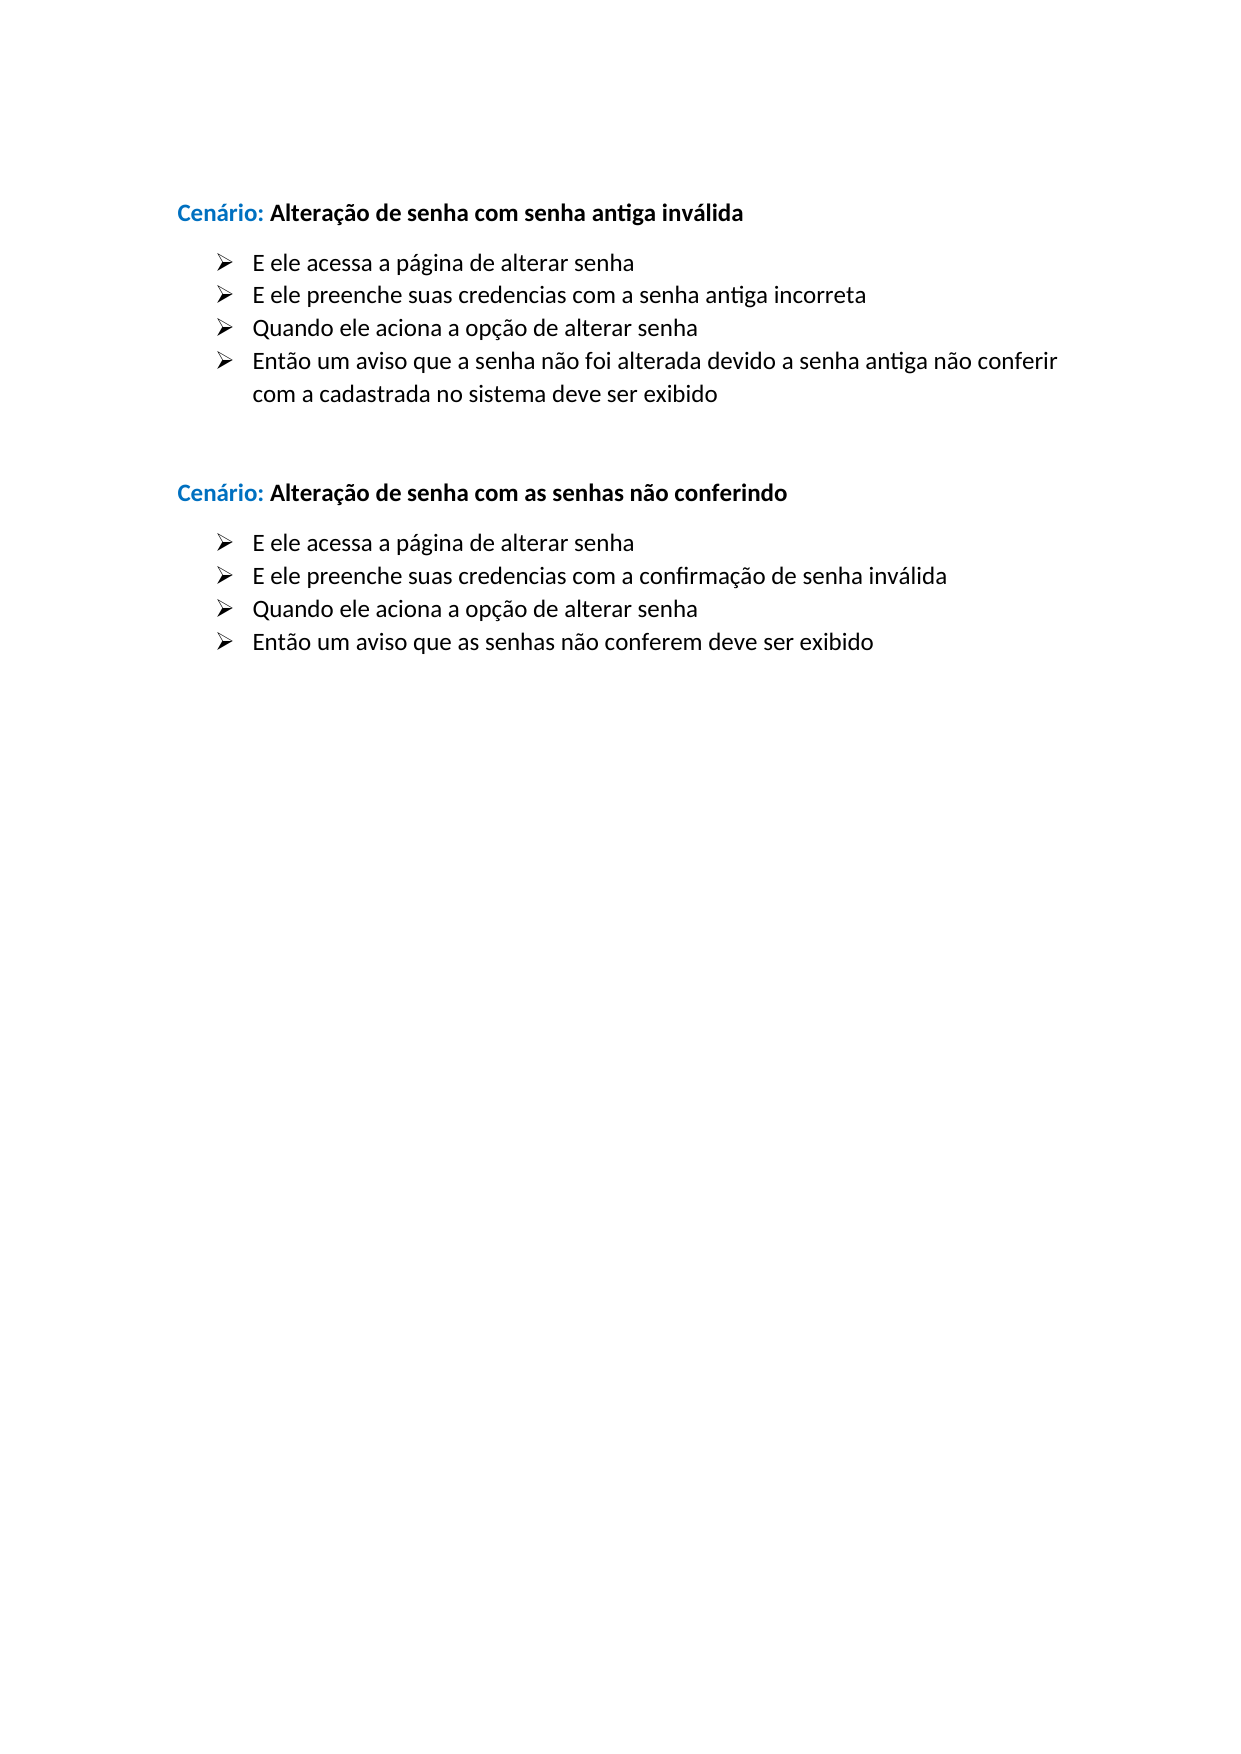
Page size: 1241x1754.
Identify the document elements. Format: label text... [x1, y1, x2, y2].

list E ele acessa a página de alterar senha [215, 527, 1063, 558]
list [215, 313, 1063, 343]
text Cenário: Alteração de senha com senha antiga inválida [177, 197, 1063, 228]
list E ele acessa a página de alterar senha [215, 247, 1063, 277]
list Então um aviso que as senhas não conferem deve ser exibido [215, 626, 1063, 656]
text Cenário: Alteração de senha com as senhas não conferindo [177, 478, 1063, 508]
list E ele preenche suas credencias com a senha antiga incorreta [215, 280, 1063, 310]
list E ele preenche suas credencias com a confirmação de senha inválida [215, 560, 1063, 591]
list Então um aviso que a senha não foi alterada devido a senha antiga não conferir com a cadastrada no sistema deve ser exibido [215, 346, 1063, 409]
list Quando ele aciona a opção de alterar senha [215, 593, 1063, 623]
